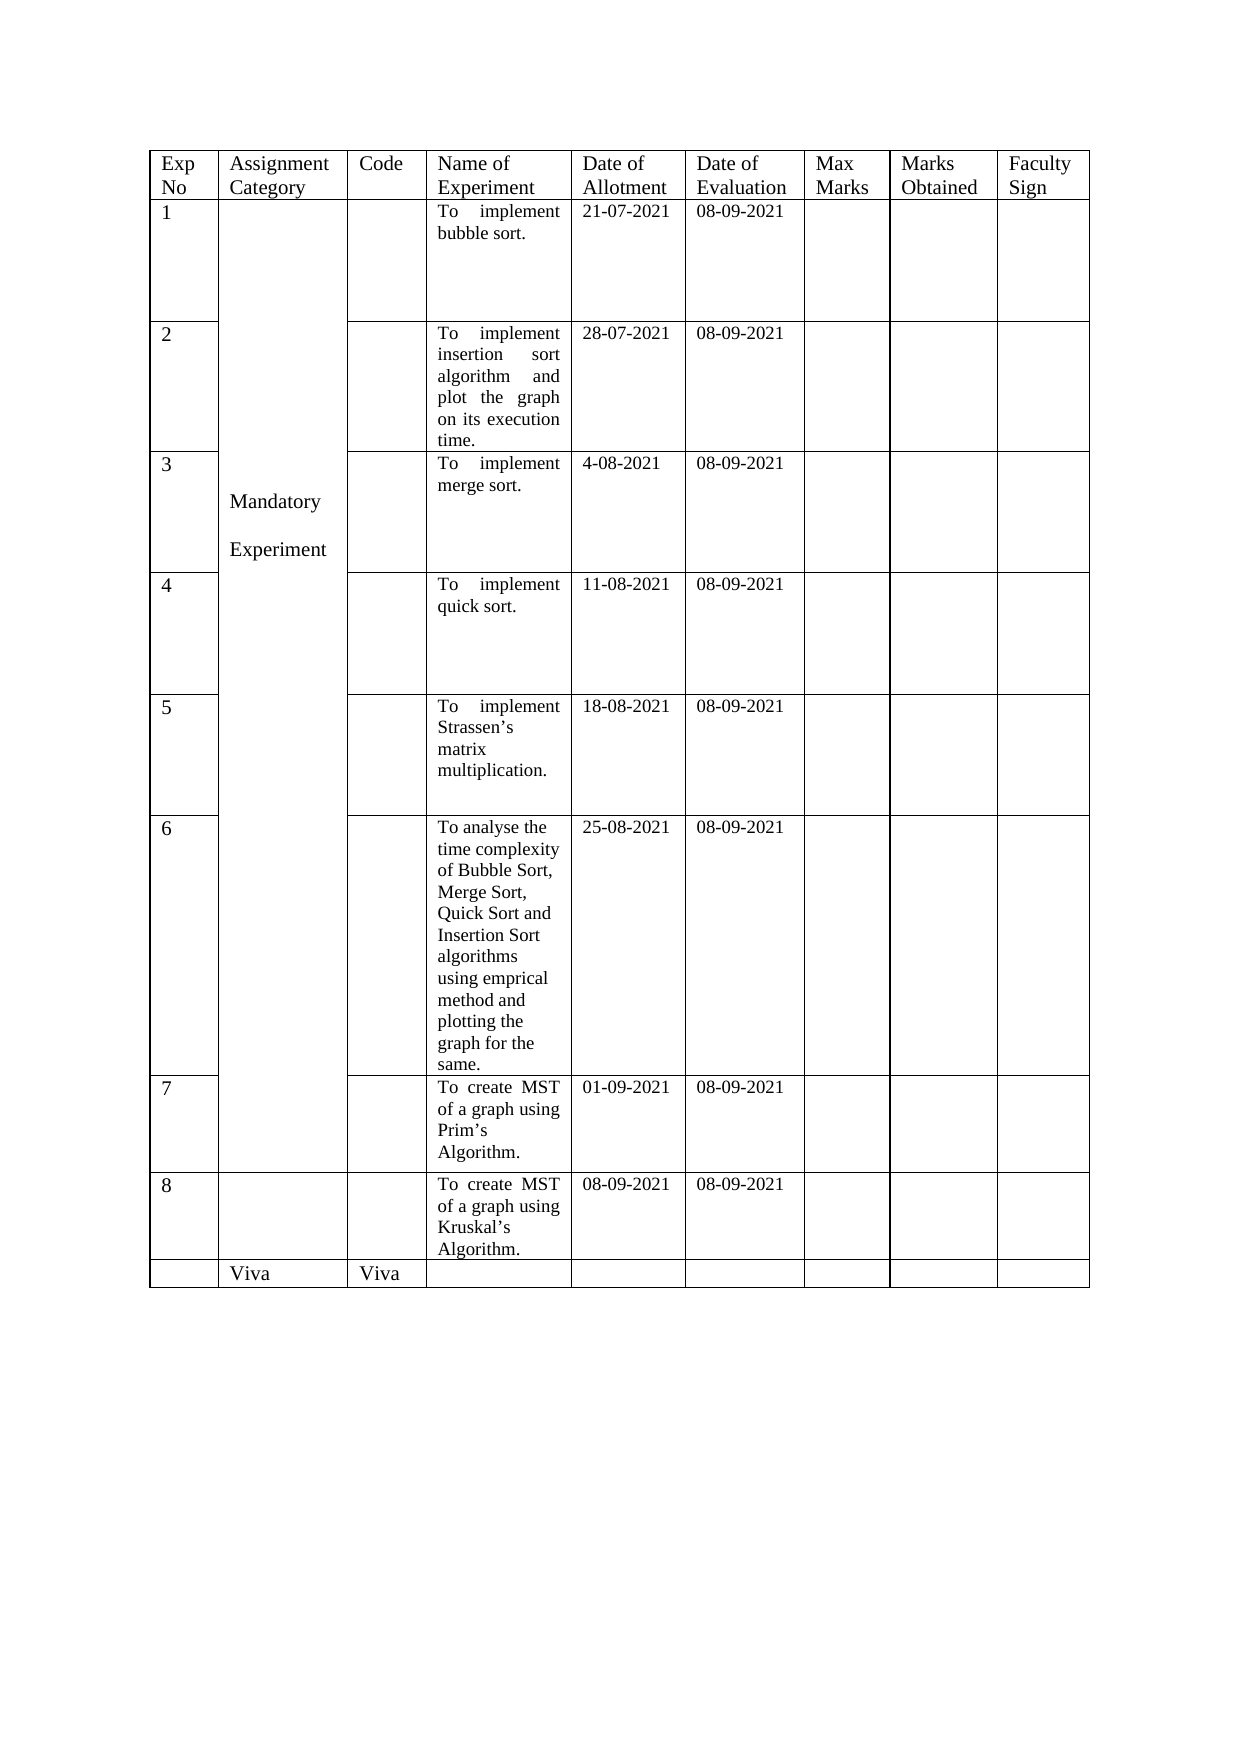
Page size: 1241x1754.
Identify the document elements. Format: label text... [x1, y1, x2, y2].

table_cell [348, 695, 426, 815]
table_cell 7 [151, 1076, 218, 1172]
table_cell [348, 816, 426, 1075]
table_cell [891, 573, 997, 694]
table_cell [891, 200, 997, 321]
table_cell [891, 1173, 997, 1259]
table_header Name of Experiment [427, 151, 571, 199]
table_cell [998, 452, 1089, 572]
table_cell 2 [151, 322, 218, 451]
table_cell 4-08-2021 [572, 452, 685, 572]
table_cell 1 [151, 200, 218, 321]
table_cell 5 [151, 695, 218, 815]
table_cell [686, 1260, 804, 1287]
table_cell Viva [219, 1260, 347, 1287]
table_cell 3 [151, 452, 218, 572]
table_cell [891, 816, 997, 1075]
table_header Marks Obtained [891, 151, 997, 199]
table_cell [891, 695, 997, 815]
table_cell 11-08-2021 [572, 573, 685, 694]
table_cell [805, 816, 889, 1075]
table_cell [219, 1173, 347, 1259]
table_cell 08-09-2021 [686, 452, 804, 572]
table_cell [348, 452, 426, 572]
table_header Code [348, 151, 426, 199]
table_cell [348, 322, 426, 451]
table_cell To analyse the time complexity of Bubble Sort, Merge Sort, Quick Sort and Insertion Sort algorithms using emprical method and plotting the graph for the same. [427, 816, 571, 1075]
table_cell [348, 1076, 426, 1172]
table_cell 08-09-2021 [686, 695, 804, 815]
table_cell [891, 1260, 997, 1287]
table_cell 08-09-2021 [686, 816, 804, 1075]
table_cell 25-08-2021 [572, 816, 685, 1075]
table_cell [998, 322, 1089, 451]
table_cell [805, 1260, 889, 1287]
table_cell 08-09-2021 [686, 573, 804, 694]
table_cell 08-09-2021 [686, 322, 804, 451]
table_cell [891, 1076, 997, 1172]
table_cell [348, 573, 426, 694]
table_cell [998, 1173, 1089, 1259]
table_cell [998, 816, 1089, 1075]
table_cell [998, 200, 1089, 321]
table_cell Mandatory Experiment [219, 200, 347, 1172]
table_header Date of Evaluation [686, 151, 804, 199]
table_cell [805, 695, 889, 815]
table_header Exp No [151, 151, 218, 199]
table_header Date of Allotment [572, 151, 685, 199]
table_cell 8 [151, 1173, 218, 1259]
table_cell [572, 1260, 685, 1287]
table_cell 21-07-2021 [572, 200, 685, 321]
table_cell [348, 200, 426, 321]
table_cell To implement merge sort. [427, 452, 571, 572]
table_cell To implement quick sort. [427, 573, 571, 694]
table_cell [891, 452, 997, 572]
table_cell [998, 573, 1089, 694]
table_cell To implement Strassen’s matrix multiplication. [427, 695, 571, 815]
table_cell To create MST of a graph using Kruskal’s Algorithm. [427, 1173, 571, 1259]
table_cell [891, 322, 997, 451]
table_cell [151, 1260, 218, 1287]
table_cell [805, 1173, 889, 1259]
table_cell [805, 1076, 889, 1172]
table_cell Viva [348, 1260, 426, 1287]
table_cell [805, 573, 889, 694]
table_cell 6 [151, 816, 218, 1075]
table_cell [998, 1076, 1089, 1172]
table_cell 01-09-2021 [572, 1076, 685, 1172]
table_cell To implement bubble sort. [427, 200, 571, 321]
table_cell [998, 1260, 1089, 1287]
table_cell 08-09-2021 [686, 1173, 804, 1259]
table_header Max Marks [805, 151, 889, 199]
table_cell To create MST of a graph using Prim’s Algorithm. [427, 1076, 571, 1172]
table_cell To implement insertion sort algorithm and plot the graph on its execution time. [427, 322, 571, 451]
table_cell [805, 200, 889, 321]
table_cell 08-09-2021 [686, 1076, 804, 1172]
table_header Assignment Category [219, 151, 347, 199]
table_cell 08-09-2021 [686, 200, 804, 321]
table_cell [805, 452, 889, 572]
table_cell [348, 1173, 426, 1259]
table_cell 18-08-2021 [572, 695, 685, 815]
table_cell 4 [151, 573, 218, 694]
table_cell 28-07-2021 [572, 322, 685, 451]
table_cell [805, 322, 889, 451]
table_cell [427, 1260, 571, 1287]
table_cell [998, 695, 1089, 815]
table_cell 08-09-2021 [572, 1173, 685, 1259]
table_header Faculty Sign [998, 151, 1089, 199]
